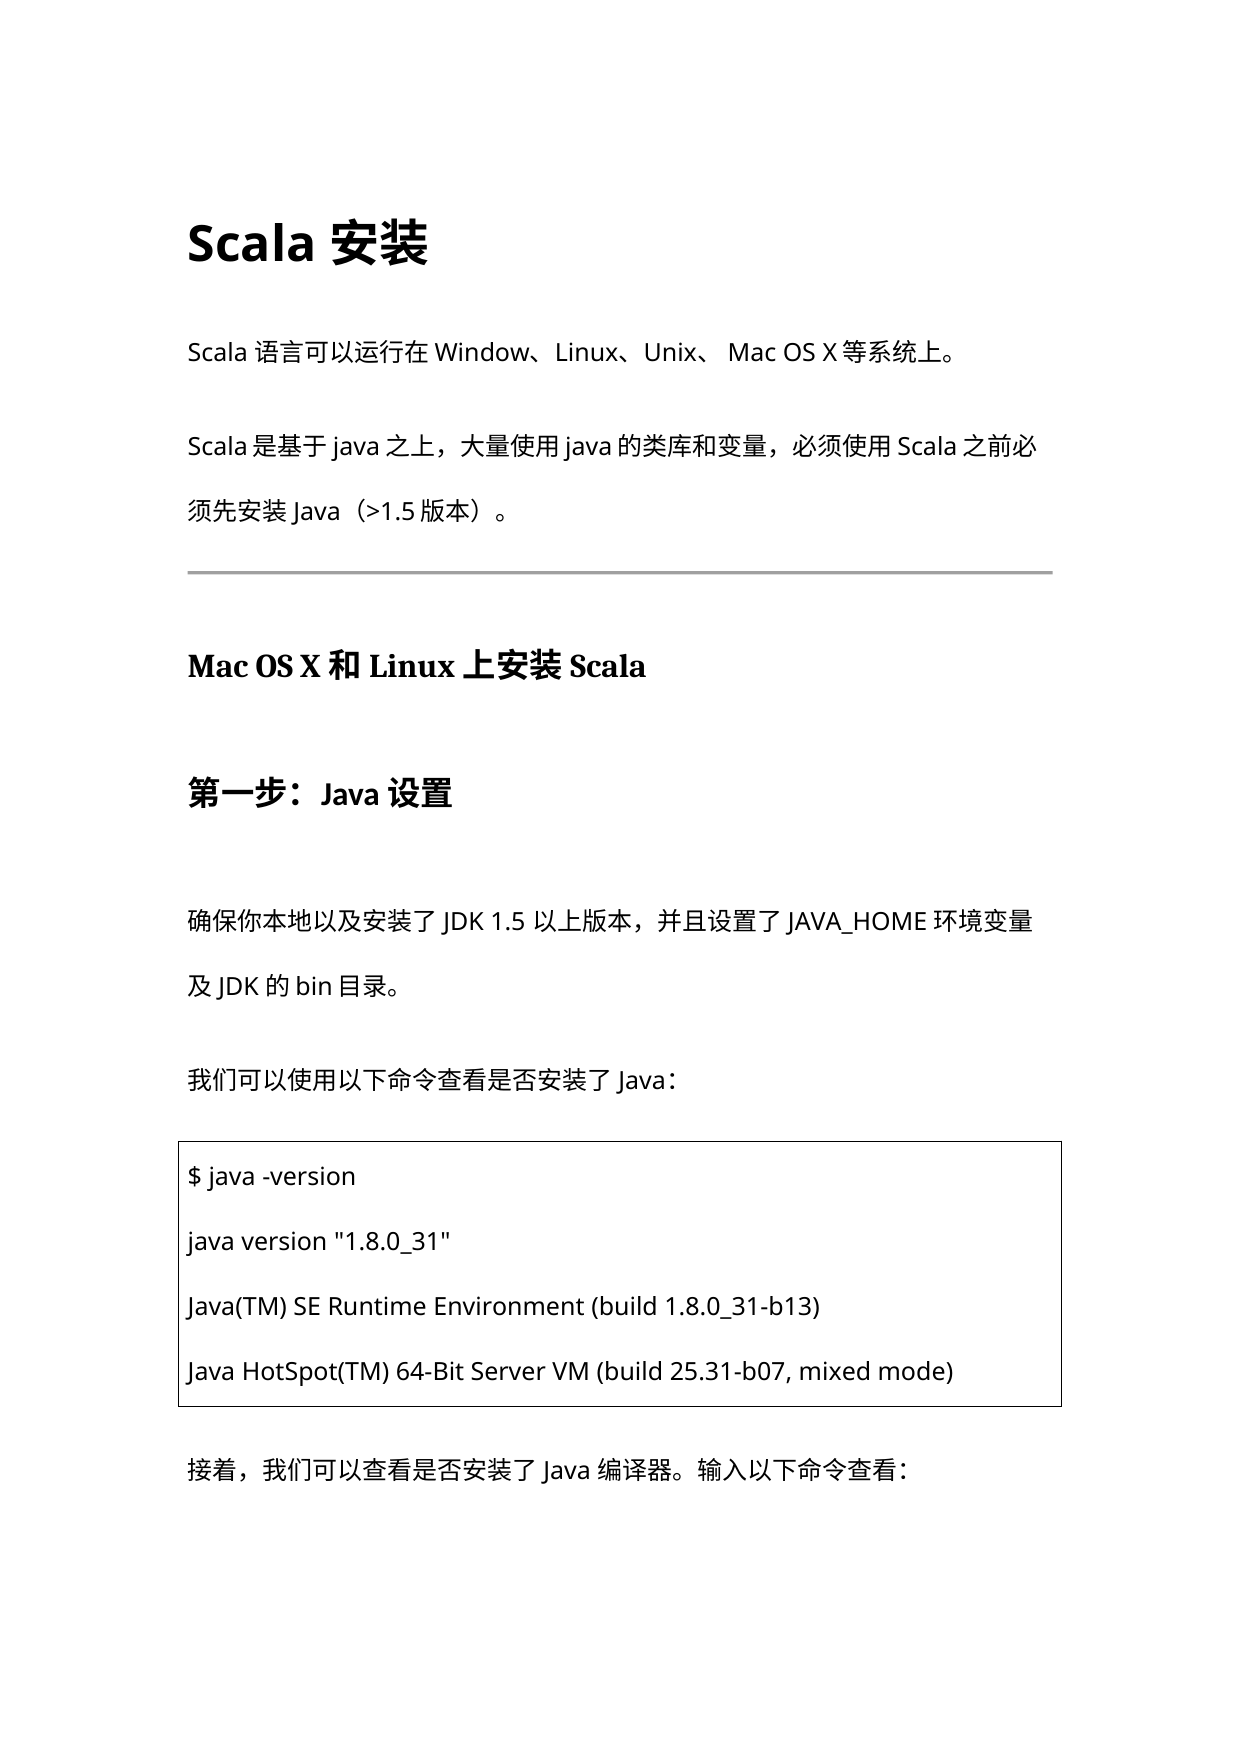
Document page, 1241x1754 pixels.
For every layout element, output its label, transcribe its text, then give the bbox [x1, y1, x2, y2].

text Scala是基于java之上，大量使用java的类库和变量，必须使用Scala之前必须先安装 Java（>1.5版本）。 [187, 412, 1053, 542]
text $ java -version [179, 1142, 1061, 1209]
text 我们可以使用以下命令查看是否安装了 Java： [187, 1046, 1053, 1111]
text Java(TM) SE Runtime Environment (build 1.8.0_31-b13) [187, 1274, 1053, 1336]
text 接着，我们可以查看是否安装了 Java 编译器。输入以下命令查看： [187, 1436, 1053, 1501]
text java version "1.8.0_31" [187, 1209, 1053, 1274]
text Java HotSpot(TM) 64-Bit Server VM (build 25.31-b07, mixed mode) [179, 1336, 1061, 1406]
text 确保你本地以及安装了 JDK 1.5 以上版本，并且设置了 JAVA_HOME 环境变量及 JDK 的bin目录。 [187, 887, 1053, 1017]
subtitle Scala 安装 [187, 191, 1053, 289]
subtitle Mac OS X 和 Linux 上安装 Scala [187, 631, 1053, 696]
subtitle 第一步：Java 设置 [187, 758, 1053, 823]
text Scala 语言可以运行在Window、Linux、Unix、 Mac OS X等系统上。 [187, 318, 1053, 383]
